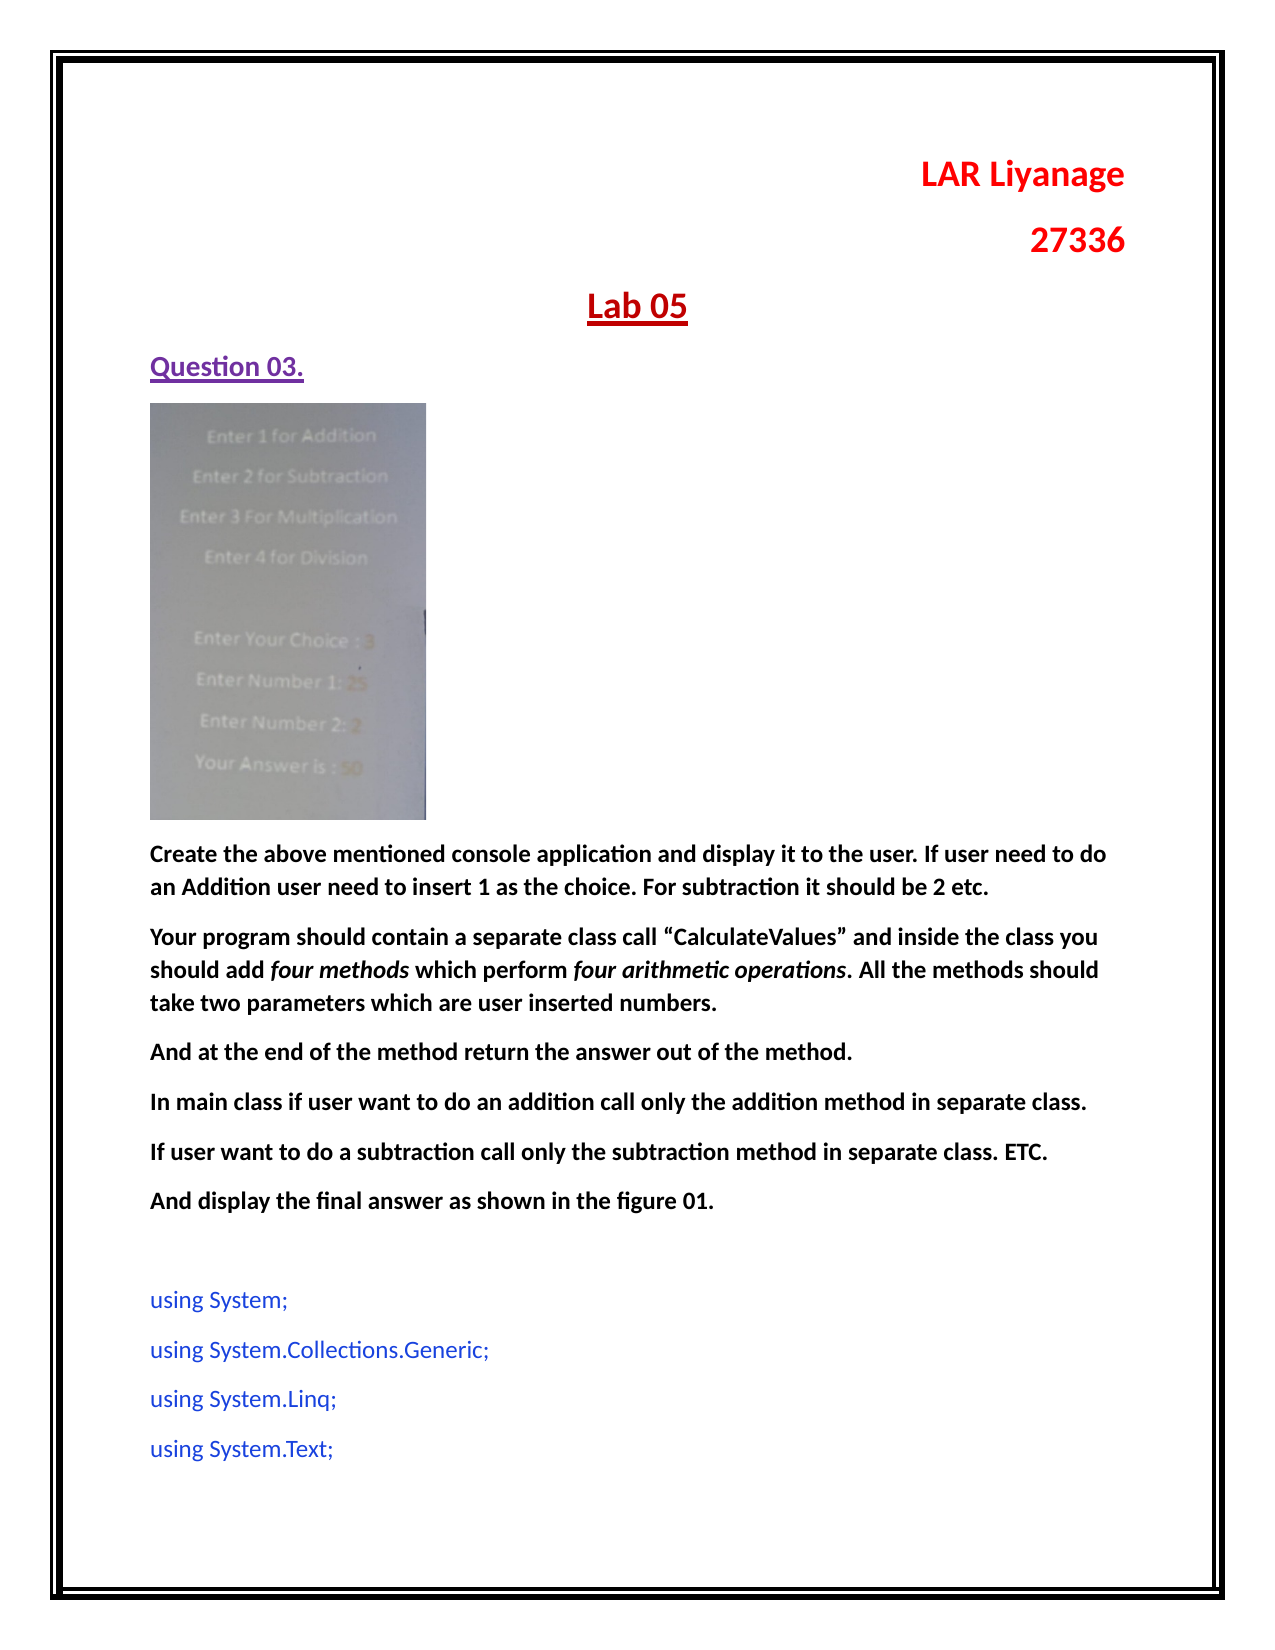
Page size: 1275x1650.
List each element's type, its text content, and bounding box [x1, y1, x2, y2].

text Lab 05 [150, 282, 1125, 328]
text And at the end of the method return the answer out of the method. [150, 1037, 1125, 1067]
picture [150, 403, 427, 820]
text Question 03. [150, 348, 1125, 384]
text using System.Linq; [150, 1384, 1125, 1414]
text LAR Liyanage [150, 150, 1125, 196]
text using System.Text; [150, 1433, 1125, 1464]
text 27336 [150, 216, 1125, 262]
text If user want to do a subtraction call only the subtraction method in separate class. ETC. [150, 1136, 1125, 1166]
text Your program should contain a separate class call “CalculateValues” and inside the class you should add four methods which perform four arithmetic operations. All the methods should take two parameters which are user inserted numbers. [150, 921, 1125, 1017]
text And display the final answer as shown in the figure 01. [150, 1185, 1125, 1216]
text using System; [150, 1284, 1125, 1315]
text using System.Collections.Generic; [150, 1334, 1125, 1364]
text In main class if user want to do an addition call only the addition method in separate class. [150, 1086, 1125, 1117]
text Create the above mentioned console application and display it to the user. If user need to do an Addition user need to insert 1 as the choice. For subtraction it should be 2 etc. [150, 839, 1125, 902]
